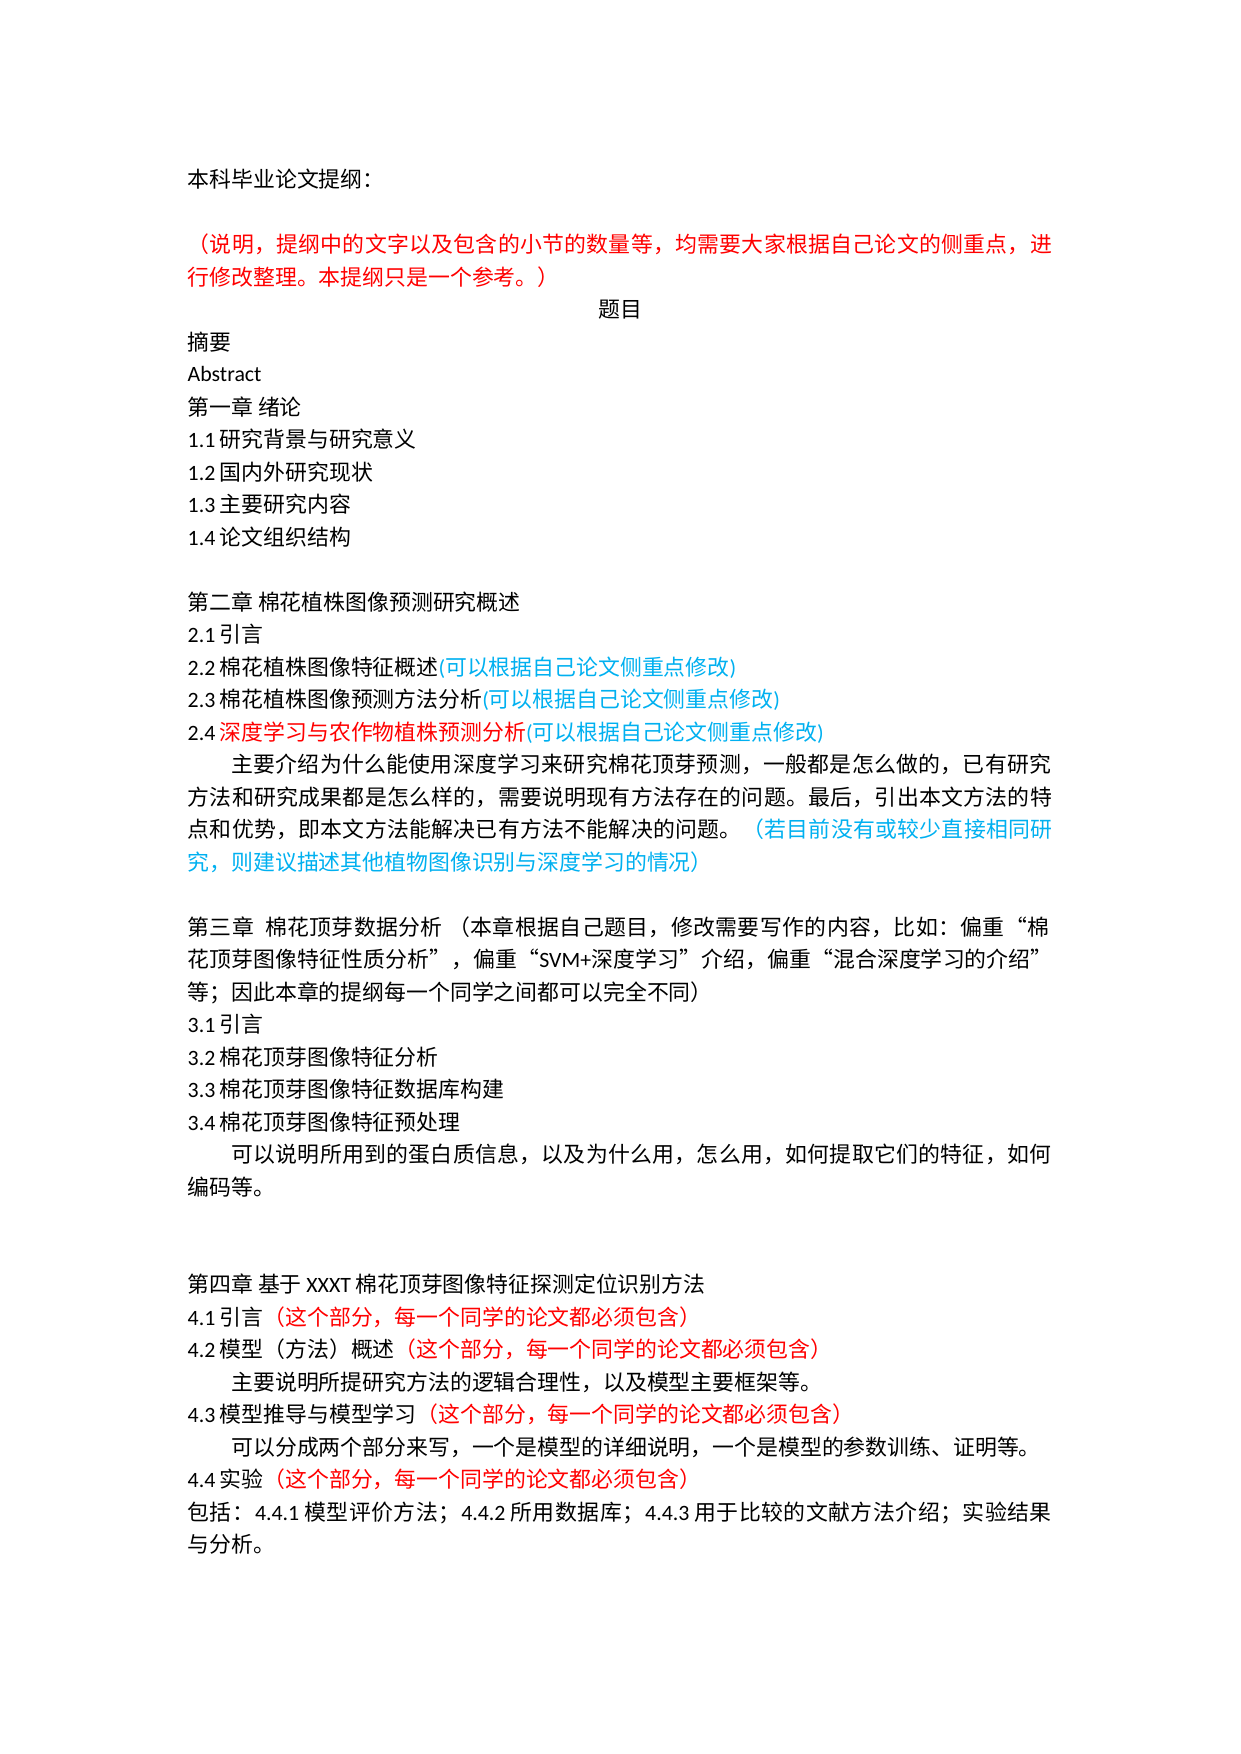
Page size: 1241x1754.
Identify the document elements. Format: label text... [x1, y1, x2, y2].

text 第二章 棉花植株图像预测研究概述 [187, 584, 1053, 617]
text 1.3主要研究内容 [187, 487, 1053, 519]
text 4.4实验（这个部分，每一个同学的论文都必须包含） [187, 1462, 1053, 1494]
text 摘要 [187, 324, 1053, 357]
text 1.1研究背景与研究意义 [187, 422, 1053, 454]
text 主要说明所提研究方法的逻辑合理性，以及模型主要框架等。 [187, 1364, 1053, 1397]
text 1.4论文组织结构 [187, 519, 1053, 552]
text 3.2棉花顶芽图像特征分析 [187, 1039, 1053, 1072]
text 本科毕业论文提纲： [187, 162, 1053, 194]
text 3.4棉花顶芽图像特征预处理 [187, 1104, 1053, 1137]
text 3.1引言 [187, 1007, 1053, 1039]
text Abstract [187, 357, 1053, 389]
text 2.1引言 [187, 617, 1053, 649]
text 4.3模型推导与模型学习（这个部分，每一个同学的论文都必须包含） [187, 1397, 1053, 1429]
text 可以说明所用到的蛋白质信息，以及为什么用，怎么用，如何提取它们的特征，如何编码等。 [187, 1137, 1053, 1202]
text 题目 [187, 292, 1053, 324]
text 3.3棉花顶芽图像特征数据库构建 [187, 1072, 1053, 1104]
text 可以分成两个部分来写，一个是模型的详细说明，一个是模型的参数训练、证明等。 [187, 1429, 1053, 1462]
text 4.2模型（方法）概述（这个部分，每一个同学的论文都必须包含） [187, 1332, 1053, 1364]
text 2.3棉花植株图像预测方法分析(可以根据自己论文侧重点修改) [187, 682, 1053, 714]
text 2.2棉花植株图像特征概述(可以根据自己论文侧重点修改) [187, 649, 1053, 682]
text （说明，提纲中的文字以及包含的小节的数量等，均需要大家根据自己论文的侧重点，进行修改整理。本提纲只是一个参考。） [187, 227, 1053, 292]
text 4.1引言（这个部分，每一个同学的论文都必须包含） [187, 1299, 1053, 1332]
text 第三章 棉花顶芽数据分析 （本章根据自己题目，修改需要写作的内容，比如：偏重“棉花顶芽图像特征性质分析”，偏重“SVM+深度学习”介绍，偏重“混合深度学习的介绍”等；因此本章的提纲每一个同学之间都可以完全不同） [187, 909, 1053, 1007]
text 包括：4.4.1模型评价方法；4.4.2所用数据库；4.4.3用于比较的文献方法介绍；实验结果与分析。 [187, 1494, 1053, 1559]
text 第四章 基于XXXT棉花顶芽图像特征探测定位识别方法 [187, 1267, 1053, 1299]
text 第一章 绪论 [187, 389, 1053, 422]
text 1.2国内外研究现状 [187, 454, 1053, 487]
text 2.4深度学习与农作物植株预测分析(可以根据自己论文侧重点修改) [187, 714, 1053, 747]
text 主要介绍为什么能使用深度学习来研究棉花顶芽预测，一般都是怎么做的，已有研究方法和研究成果都是怎么样的，需要说明现有方法存在的问题。最后，引出本文方法的特点和优势，即本文方法能解决已有方法不能解决的问题。（若目前没有或较少直接相同研究，则建议描述其他植物图像识别与深度学习的情况） [187, 747, 1053, 877]
